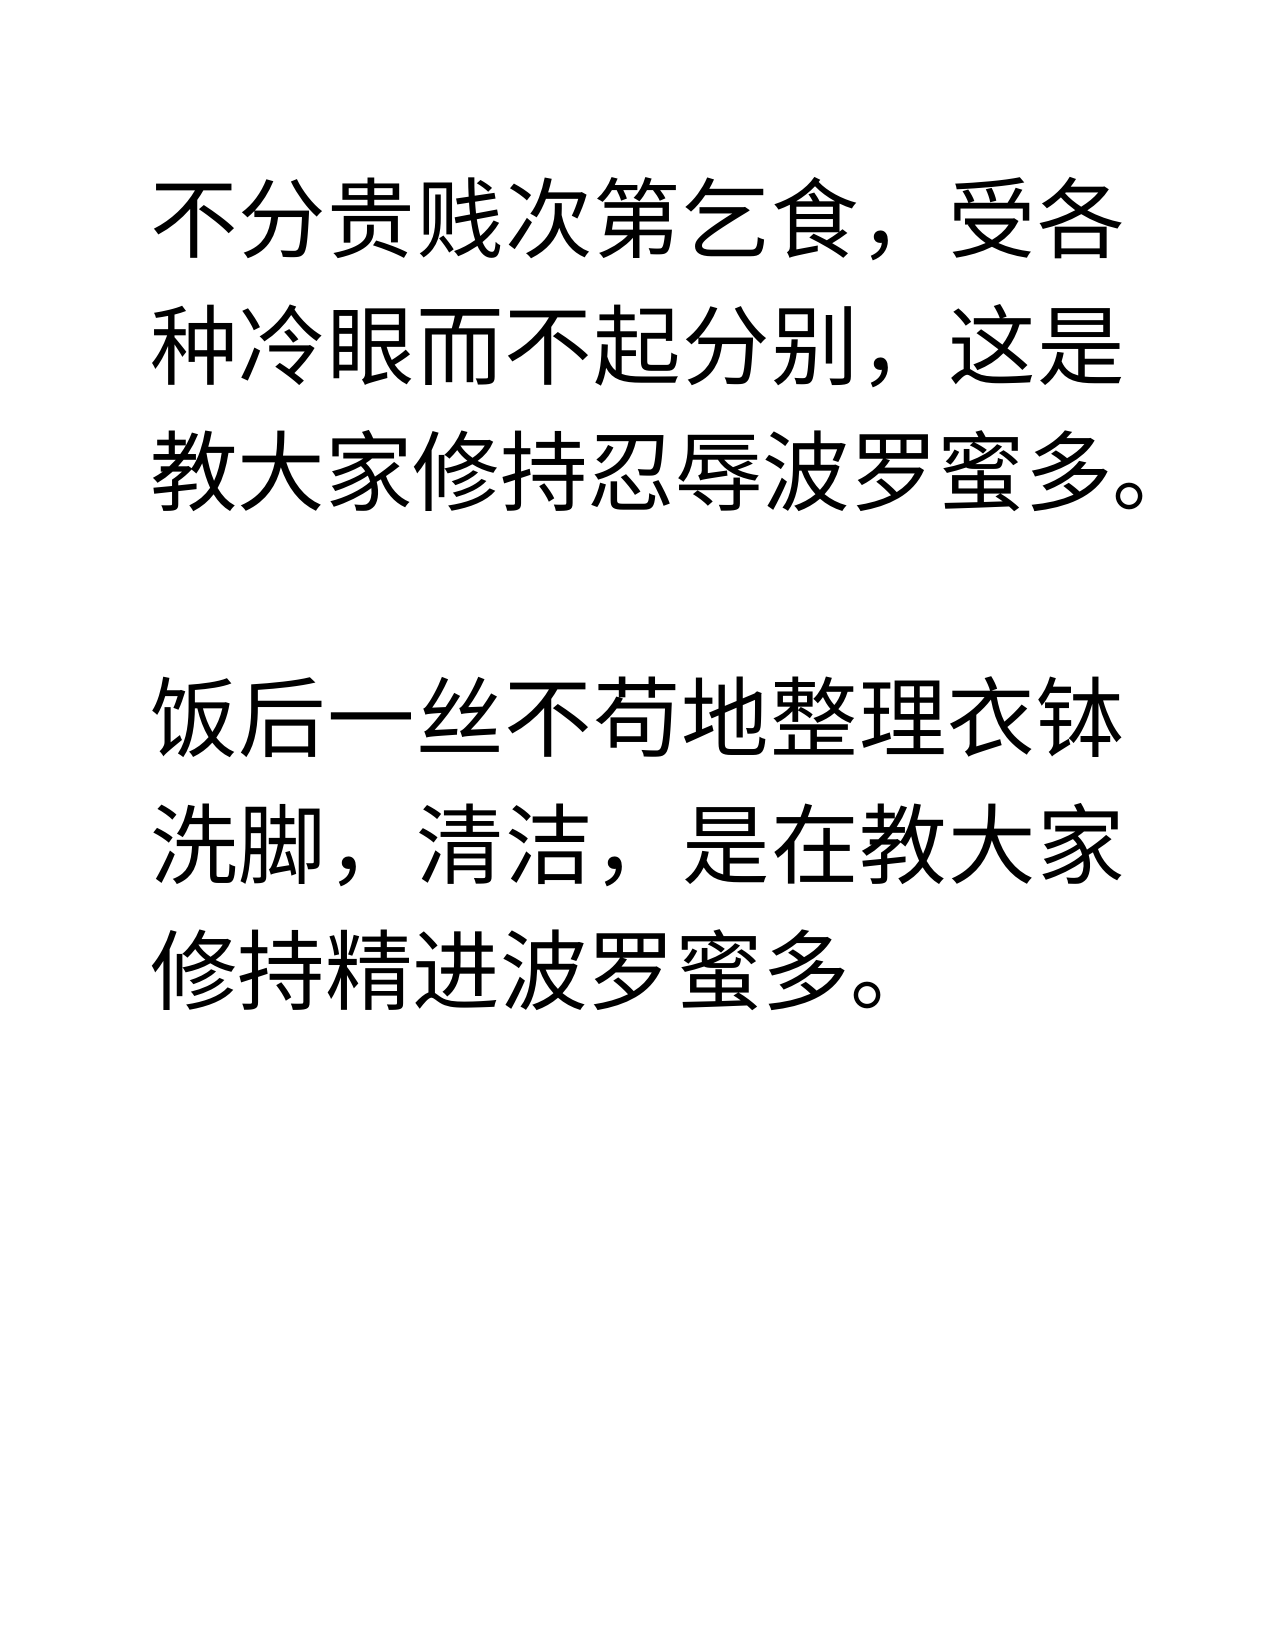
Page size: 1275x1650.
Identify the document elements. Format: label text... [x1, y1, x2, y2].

text 饭后一丝不苟地整理衣钵，洗脚，清洁，是在教大家修持精进波罗蜜多。 [150, 649, 1125, 1029]
text 不分贵贱次第乞食，受各种冷眼而不起分别，这是教大家修持忍辱波罗蜜多。 [150, 150, 1125, 530]
